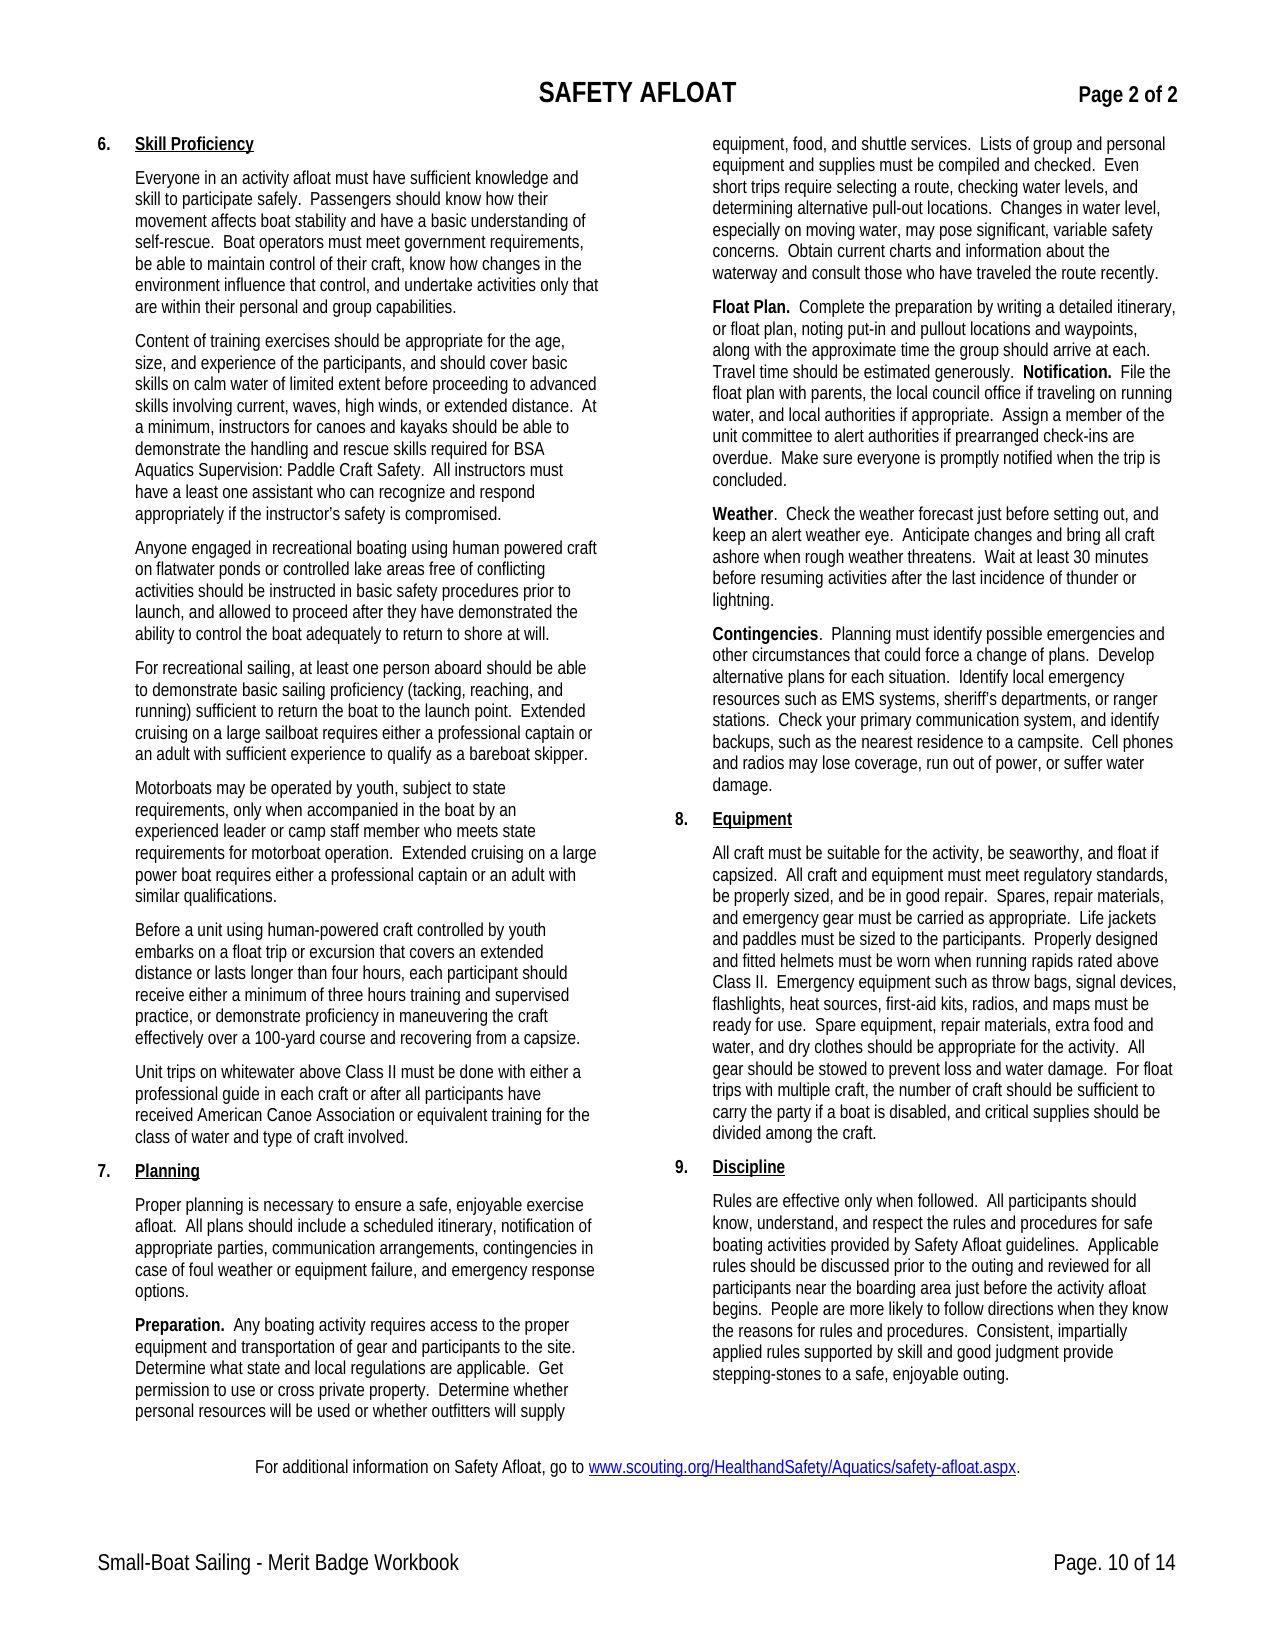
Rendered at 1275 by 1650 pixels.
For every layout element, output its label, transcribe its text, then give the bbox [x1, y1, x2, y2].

text Preparation. Any boating activity requires access to the proper equipment and transportation of gear and participants to the site. Determine what state and local regulations are applicable. Get permission to use or cross private property. Determine whether personal resources will be used or whether outfitters will supply equipment, food, and shuttle services. Lists of group and personal equipment and supplies must be compiled and checked. Even short trips require selecting a route, checking water levels, and determining alternative pull-out locations. Changes in water level, especially on moving water, may pose significant, variable safety concerns. Obtain current charts and information about the waterway and consult those who have traveled the route recently. [135, 1314, 600, 1422]
text Content of training exercises should be appropriate for the age, size, and experience of the participants, and should cover basic skills on calm water of limited extent before proceeding to advanced skills involving current, waves, high winds, or extended distance. At a minimum, instructors for canoes and kayaks should be able to demonstrate the handling and rescue skills required for BSA Aquatics Supervision: Paddle Craft Safety. All instructors must have a least one assistant who can recognize and respond appropriately if the instructor’s safety is compromised. [135, 330, 600, 524]
text For additional information on Safety Afloat, go to www.scouting.org/HealthandSafety/Aquatics/safety-afloat.aspx. [97, 1434, 1177, 1477]
text Anyone engaged in recreational boating using human powered craft on flatwater ponds or controlled lake areas free of conflicting activities should be instructed in basic safety procedures prior to launch, and allowed to proceed after they have demonstrated the ability to control the boat adequately to return to shore at will. [135, 537, 600, 644]
text For recreational sailing, at least one person aboard should be able to demonstrate basic sailing proficiency (tacking, reaching, and running) sufficient to return the boat to the launch point. Extended cruising on a large sailboat requires either a professional captain or an adult with sufficient experience to qualify as a bareboat skipper. [135, 657, 600, 765]
text All craft must be suitable for the activity, be seaworthy, and float if capsized. All craft and equipment must meet regulatory standards, be properly sized, and be in good repair. Spares, repair materials, and emergency gear must be carried as appropriate. Life jackets and paddles must be sized to the participants. Properly designed and fitted helmets must be worn when running rapids rated above Class II. Emergency equipment such as throw bags, signal devices, flashlights, heat sources, first-aid kits, radios, and maps must be ready for use. Spare equipment, repair materials, extra food and water, and dry clothes should be appropriate for the activity. All gear should be stowed to prevent loss and water damage. For float trips with multiple craft, the number of craft should be sufficient to carry the party if a boat is disabled, and critical supplies should be divided among the craft. [712, 842, 1177, 1144]
list Equipment [675, 808, 1177, 829]
list Planning [97, 1160, 600, 1181]
text Everyone in an activity afloat must have sufficient knowledge and skill to participate safely. Passengers should know how their movement affects boat stability and have a basic understanding of self-rescue. Boat operators must meet government requirements, be able to maintain control of their craft, know how changes in the environment influence that control, and undertake activities only that are within their personal and group capabilities. [135, 167, 600, 317]
text Preparation. Any boating activity requires access to the proper equipment and transportation of gear and participants to the site. Determine what state and local regulations are applicable. Get permission to use or cross private property. Determine whether personal resources will be used or whether outfitters will supply equipment, food, and shuttle services. Lists of group and personal equipment and supplies must be compiled and checked. Even short trips require selecting a route, checking water levels, and determining alternative pull-out locations. Changes in water level, especially on moving water, may pose significant, variable safety concerns. Obtain current charts and information about the waterway and consult those who have traveled the route recently. [712, 132, 1177, 283]
text Before a unit using human-powered craft controlled by youth embarks on a float trip or excursion that covers an extended distance or lasts longer than four hours, each participant should receive either a minimum of three hours training and supervised practice, or demonstrate proficiency in maneuvering the craft effectively over a 100-yard course and recovering from a capsize. [135, 919, 600, 1048]
text Float Plan. Complete the preparation by writing a detailed itinerary, or float plan, noting put-in and pullout locations and waypoints, along with the approximate time the group should arrive at each. Travel time should be estimated generously. Notification. File the float plan with parents, the local council office if traveling on running water, and local authorities if appropriate. Assign a member of the unit committee to alert authorities if prearranged check-ins are overdue. Make sure everyone is promptly notified when the trip is concluded. [712, 296, 1177, 490]
text Contingencies. Planning must identify possible emergencies and other circumstances that could force a change of plans. Develop alternative plans for each situation. Identify local emergency resources such as EMS systems, sheriff’s departments, or ranger stations. Check your primary communication system, and identify backups, such as the nearest residence to a campsite. Cell phones and radios may lose coverage, run out of power, or suffer water damage. [712, 623, 1177, 795]
text Proper planning is necessary to ensure a safe, enjoyable exercise afloat. All plans should include a scheduled itinerary, notification of appropriate parties, communication arrangements, contingencies in case of foul weather or equipment failure, and emergency response options. [135, 1194, 600, 1302]
text Rules are effective only when followed. All participants should know, understand, and respect the rules and procedures for safe boating activities provided by Safety Afloat guidelines. Applicable rules should be discussed prior to the outing and reviewed for all participants near the boarding area just before the activity afloat begins. People are more likely to follow directions when they know the reasons for rules and procedures. Consistent, impartially applied rules supported by skill and good judgment provide stepping-stones to a safe, enjoyable outing. [712, 1190, 1177, 1384]
text Weather. Check the weather forecast just before setting out, and keep an alert weather eye. Anticipate changes and bring all craft ashore when rough weather threatens. Wait at least 30 minutes before resuming activities after the last incidence of thunder or lightning. [712, 502, 1177, 610]
list Discipline [675, 1156, 1177, 1178]
list Skill Proficiency [97, 132, 600, 154]
text Unit trips on whitewater above Class II must be done with either a professional guide in each craft or after all participants have received American Canoe Association or equivalent training for the class of water and type of craft involved. [135, 1061, 600, 1147]
text Motorboats may be operated by youth, subject to state requirements, only when accompanied in the boat by an experienced leader or camp staff member who meets state requirements for motorboat operation. Extended cruising on a large power boat requires either a professional captain or an adult with similar qualifications. [135, 777, 600, 907]
